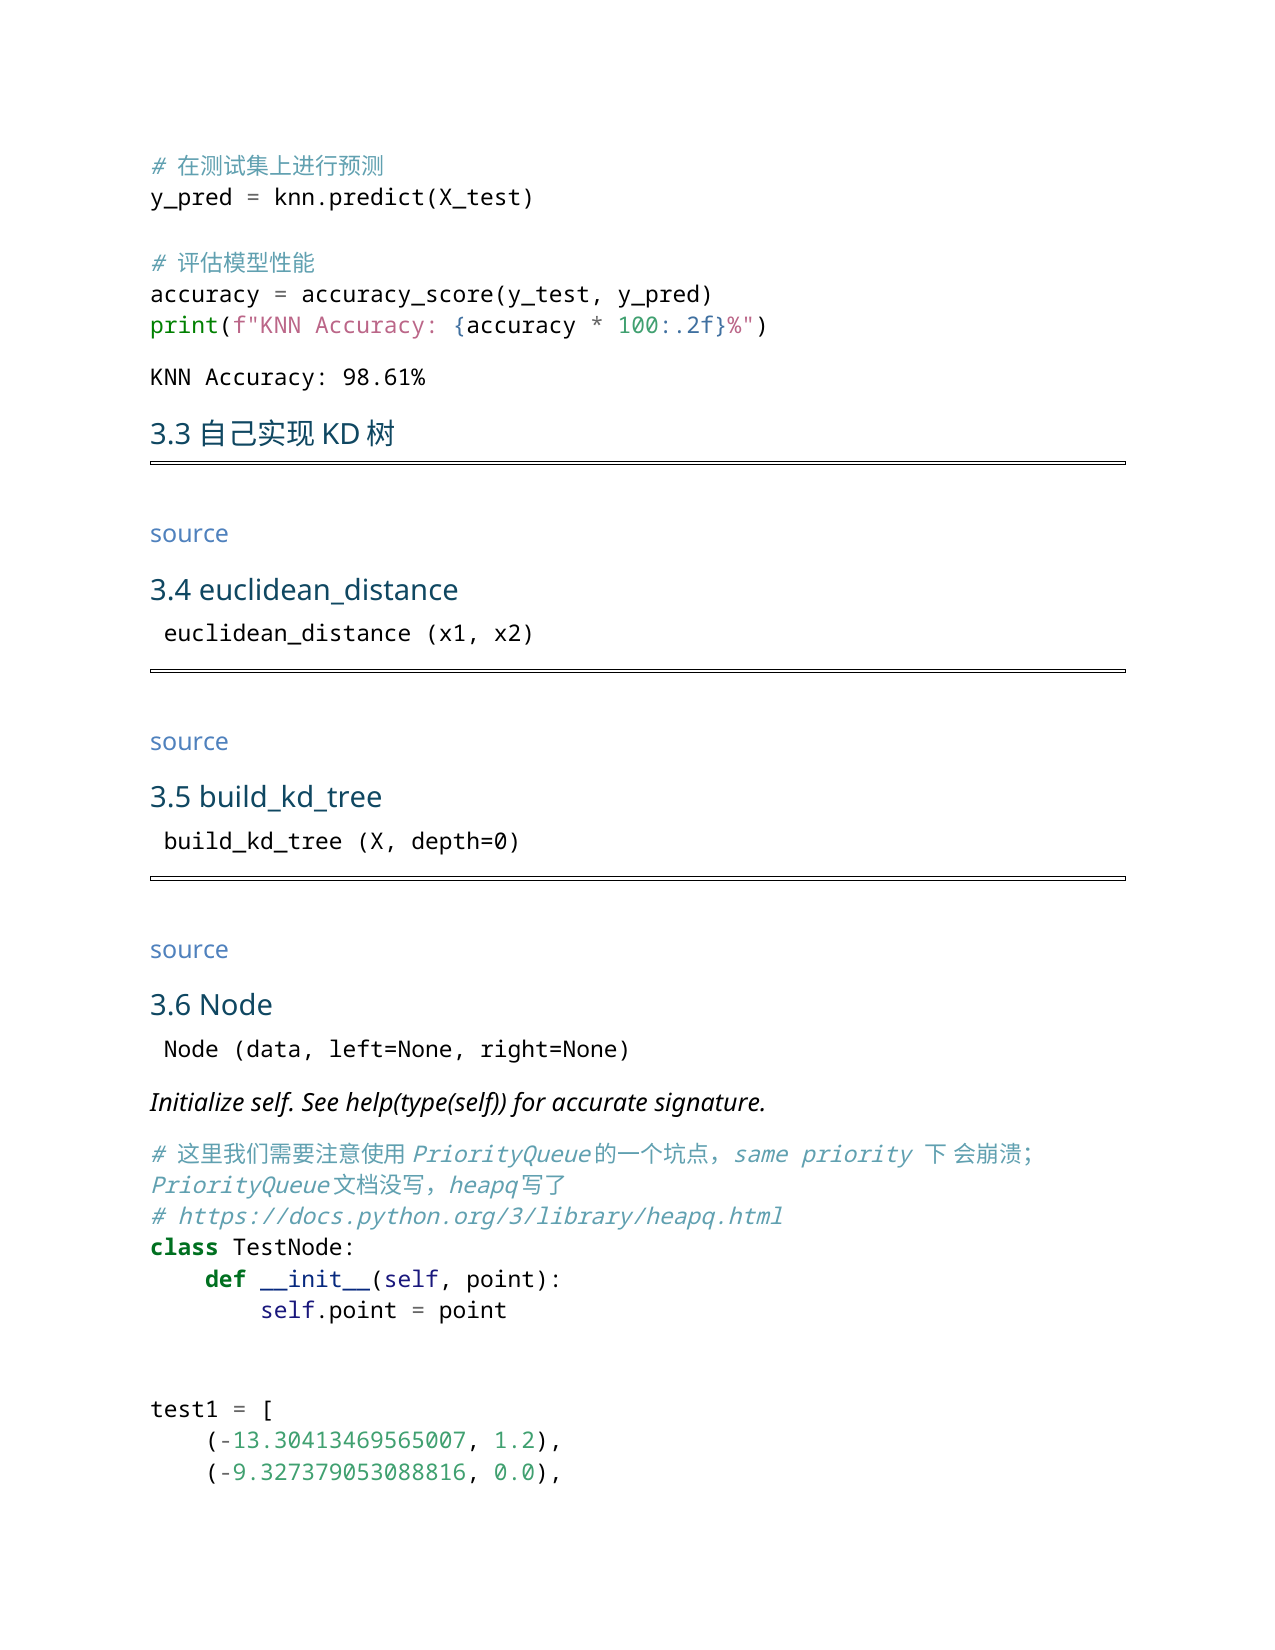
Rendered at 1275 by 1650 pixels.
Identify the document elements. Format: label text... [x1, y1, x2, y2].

text source [150, 932, 1125, 966]
text source [150, 724, 1125, 758]
subtitle 3.5 build_kd_tree [150, 777, 1125, 816]
text build_kd_tree (X, depth=0) [150, 825, 1125, 856]
subtitle 3.3 自己实现KD树 [150, 413, 1125, 453]
text euclidean_distance (x1, x2) [150, 617, 1125, 648]
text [150, 150, 1125, 340]
text Node (data, left=None, right=None) [150, 1033, 1125, 1064]
text source [150, 516, 1125, 550]
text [150, 1137, 1125, 1487]
text KNN Accuracy: 98.61% [150, 361, 1125, 392]
text Initialize self. See help(type(self)) for accurate signature. [150, 1085, 1125, 1119]
subtitle 3.4 euclidean_distance [150, 569, 1125, 609]
subtitle 3.6 Node [150, 984, 1125, 1024]
